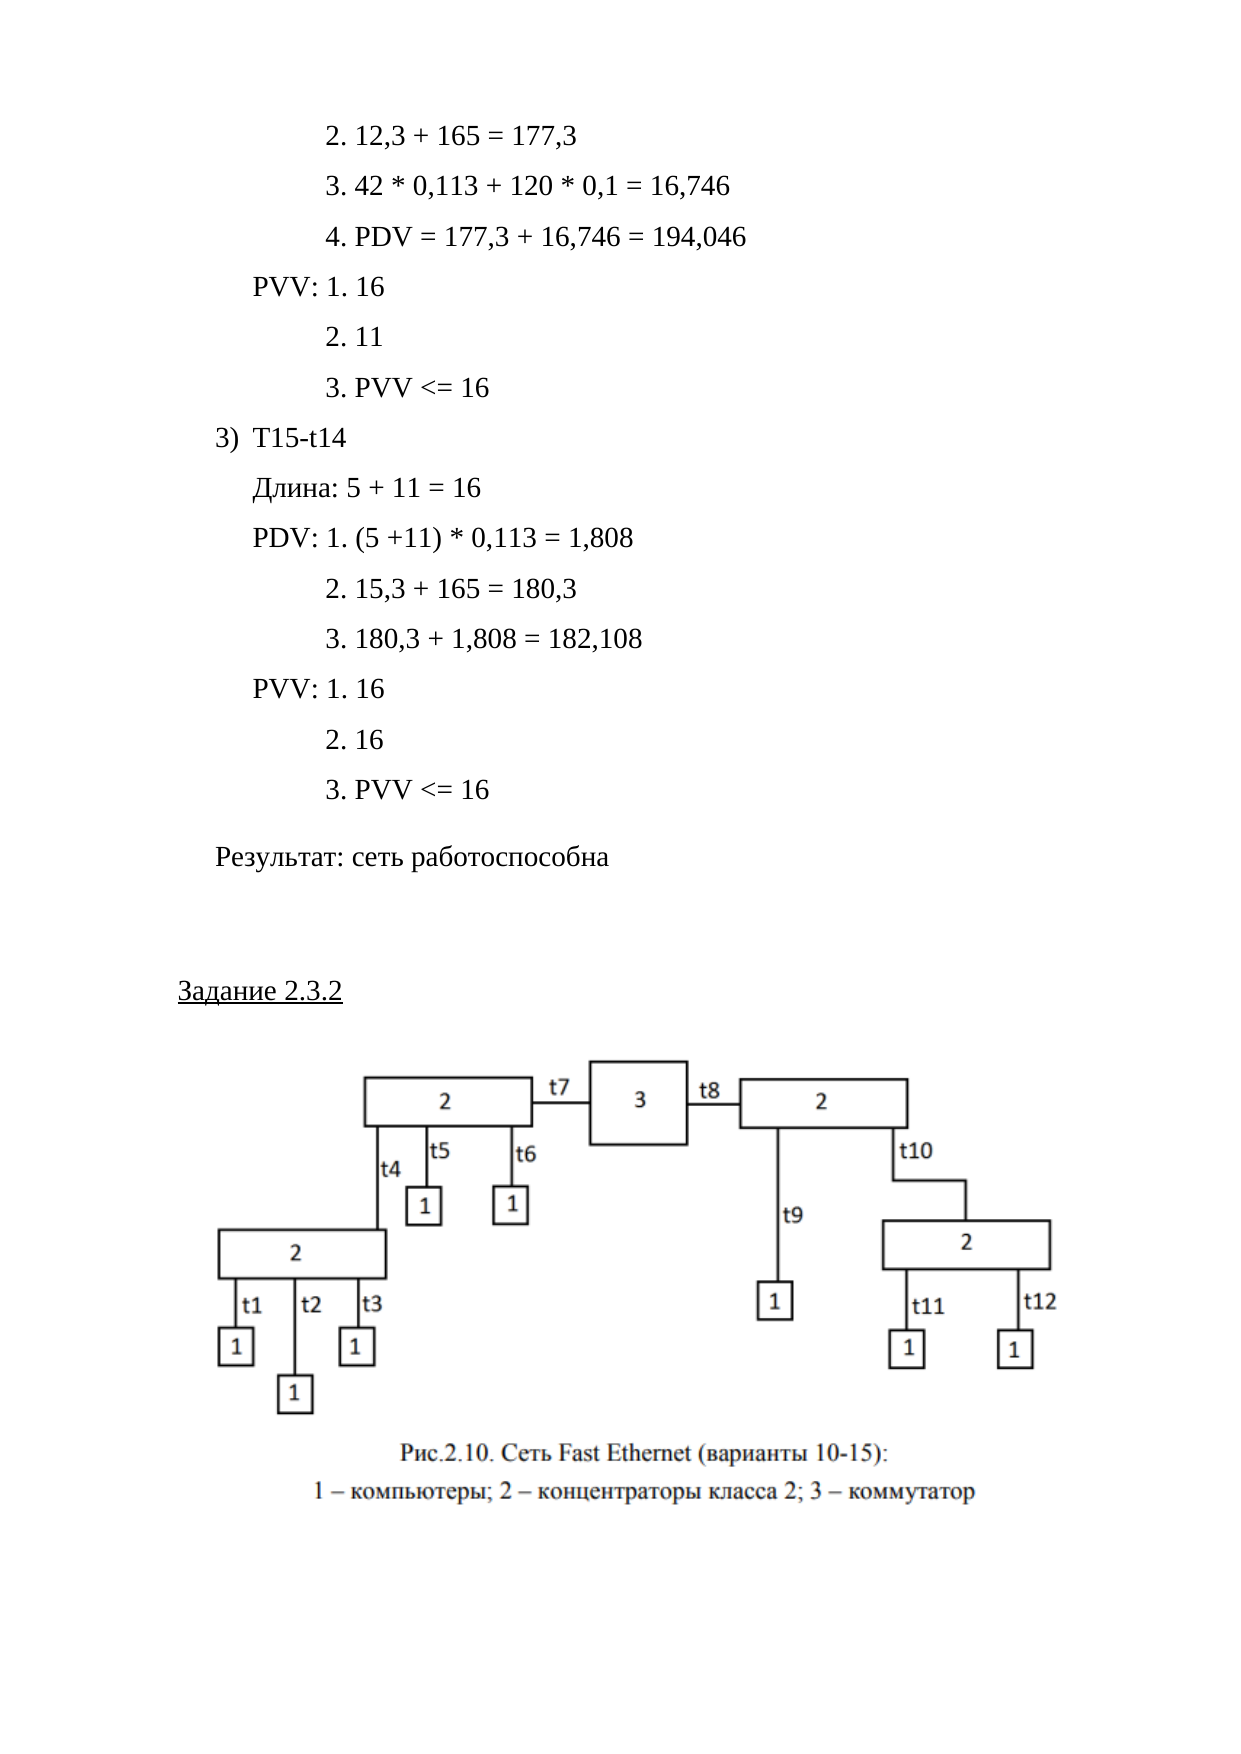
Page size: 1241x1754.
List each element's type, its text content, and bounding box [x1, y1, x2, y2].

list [215, 118, 1152, 403]
list T15-t14 Длина: 5 + 11 = 16 PDV: 1. (5 +11) * 0,113 = 1,808 2. 15,3 + 165 = 180,3 3. 180,3 + 1,808 = 182,108 PVV: 1. 16 2. 16 3. PVV <= 16 [215, 420, 1152, 806]
subtitle Задание 2.3.2 [177, 973, 1152, 1007]
text Результат: сеть работоспособна [215, 839, 1152, 873]
picture [177, 1023, 1182, 1544]
